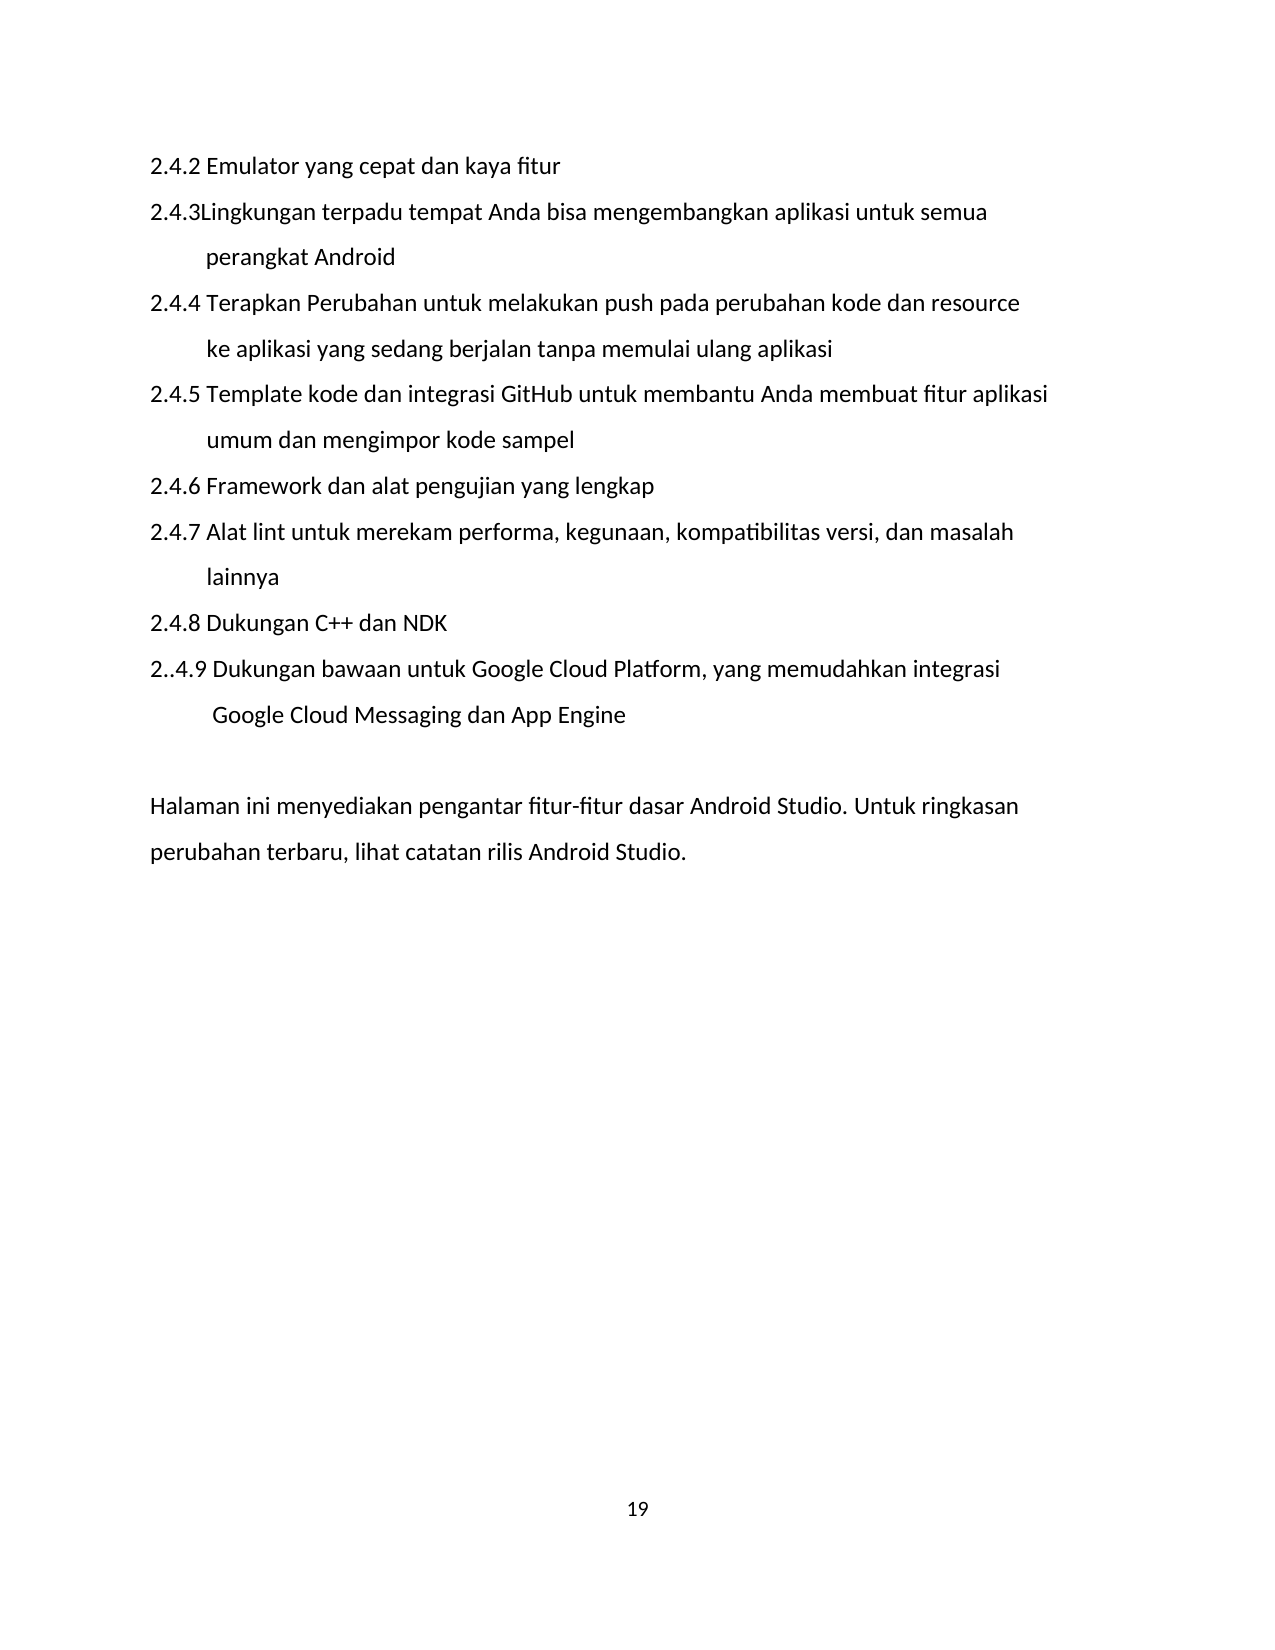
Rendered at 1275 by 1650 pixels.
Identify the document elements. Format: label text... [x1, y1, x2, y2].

text Google Cloud Messaging dan App Engine [150, 699, 1125, 729]
text 2.4.3Lingkungan terpadu tempat Anda bisa mengembangkan aplikasi untuk semua [150, 196, 1125, 226]
text Halaman ini menyediakan pengantar fitur-fitur dasar Android Studio. Untuk ringkasan perubahan terbaru, lihat catatan rilis Android Studio. [150, 790, 1125, 866]
text perangkat Android [150, 241, 1125, 272]
text 2.4.5 Template kode dan integrasi GitHub untuk membantu Anda membuat fitur aplikasi [150, 379, 1125, 409]
text 2.4.4 Terapkan Perubahan untuk melakukan push pada perubahan kode dan resource [150, 287, 1125, 318]
text ke aplikasi yang sedang berjalan tanpa memulai ulang aplikasi [150, 333, 1125, 363]
text 2.4.2 Emulator yang cepat dan kaya fitur [150, 150, 1125, 181]
text 2..4.9 Dukungan bawaan untuk Google Cloud Platform, yang memudahkan integrasi [150, 653, 1125, 683]
text lainnya [150, 562, 1125, 592]
text 2.4.6 Framework dan alat pengujian yang lengkap [150, 470, 1125, 501]
text umum dan mengimpor kode sampel [150, 424, 1125, 455]
text 2.4.8 Dukungan C++ dan NDK [150, 607, 1125, 638]
text 2.4.7 Alat lint untuk merekam performa, kegunaan, kompatibilitas versi, dan masalah [150, 516, 1125, 546]
